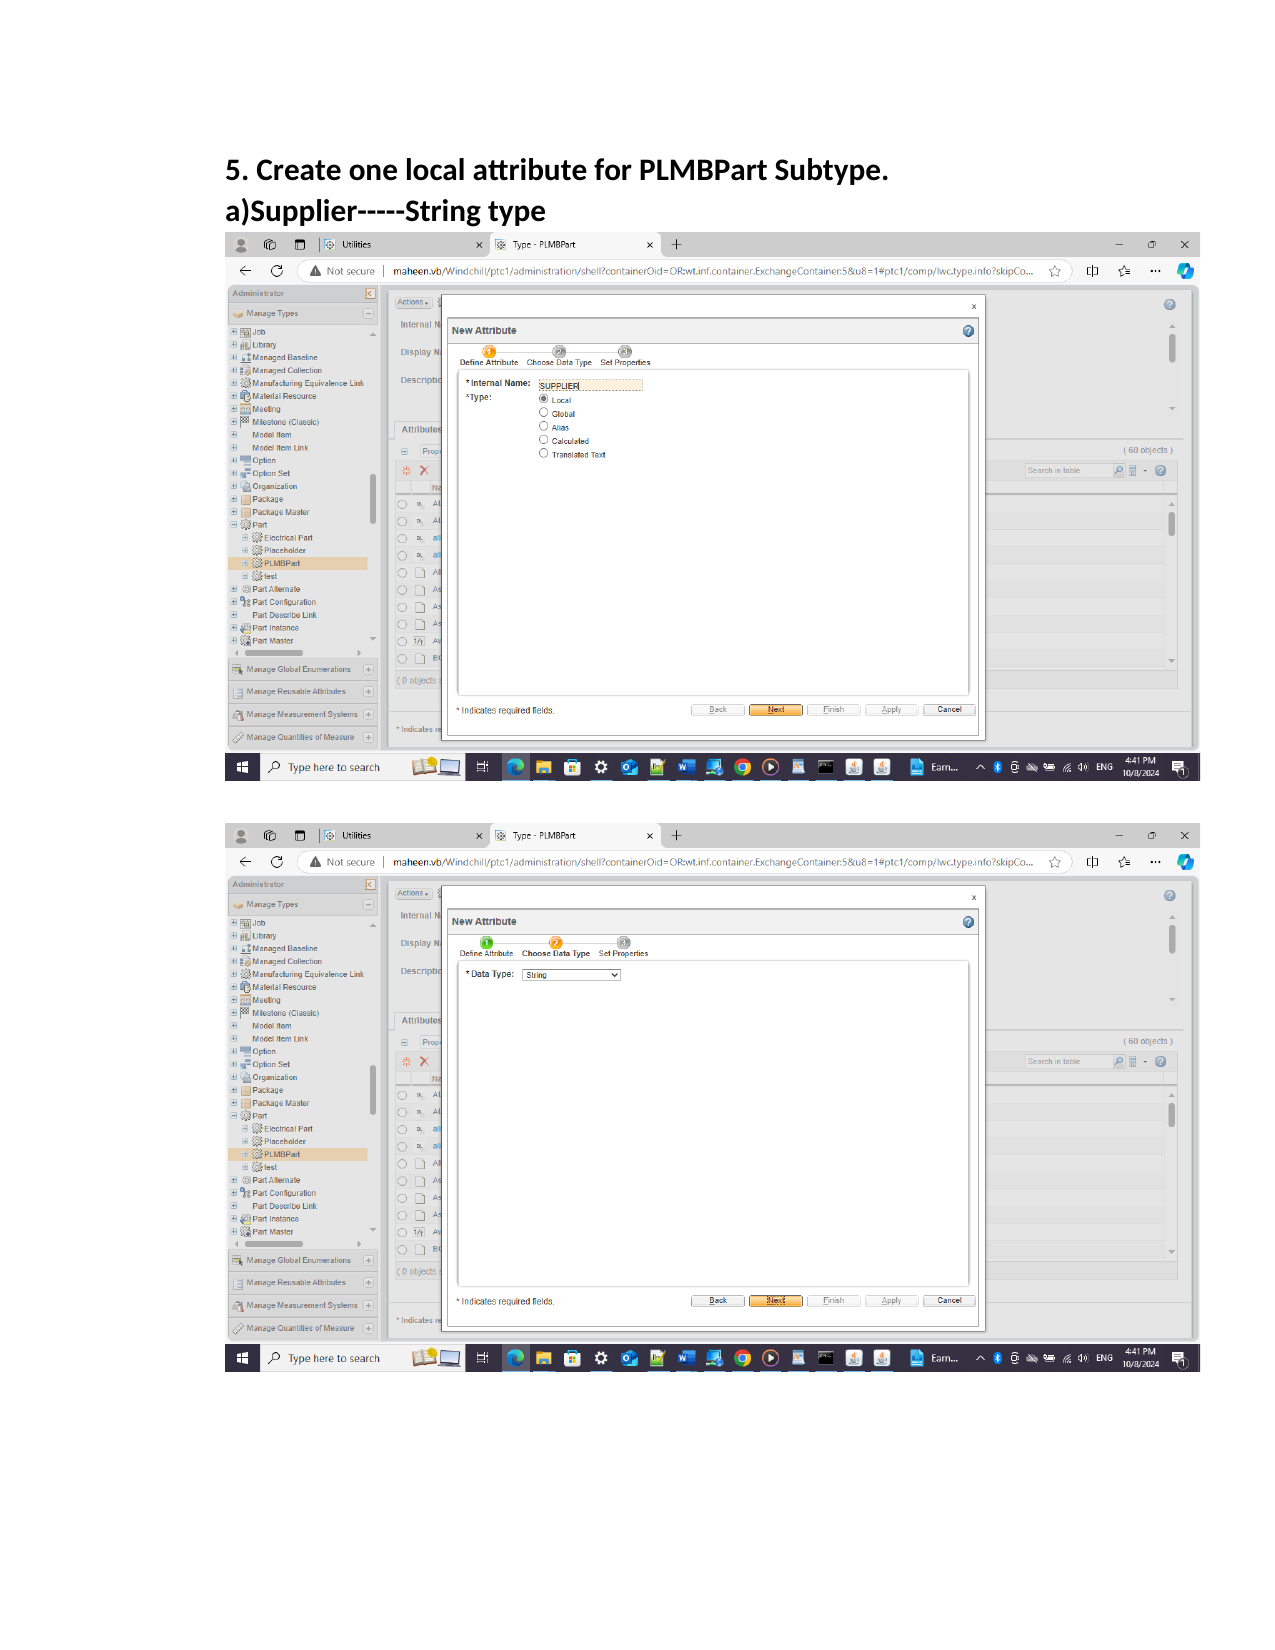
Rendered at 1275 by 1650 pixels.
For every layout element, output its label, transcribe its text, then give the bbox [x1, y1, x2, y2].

picture [225, 823, 1200, 1372]
picture [225, 232, 1200, 781]
list 5. Create one local attribute for PLMBPart Subtype. a)Supplier-----String type [225, 150, 1125, 229]
